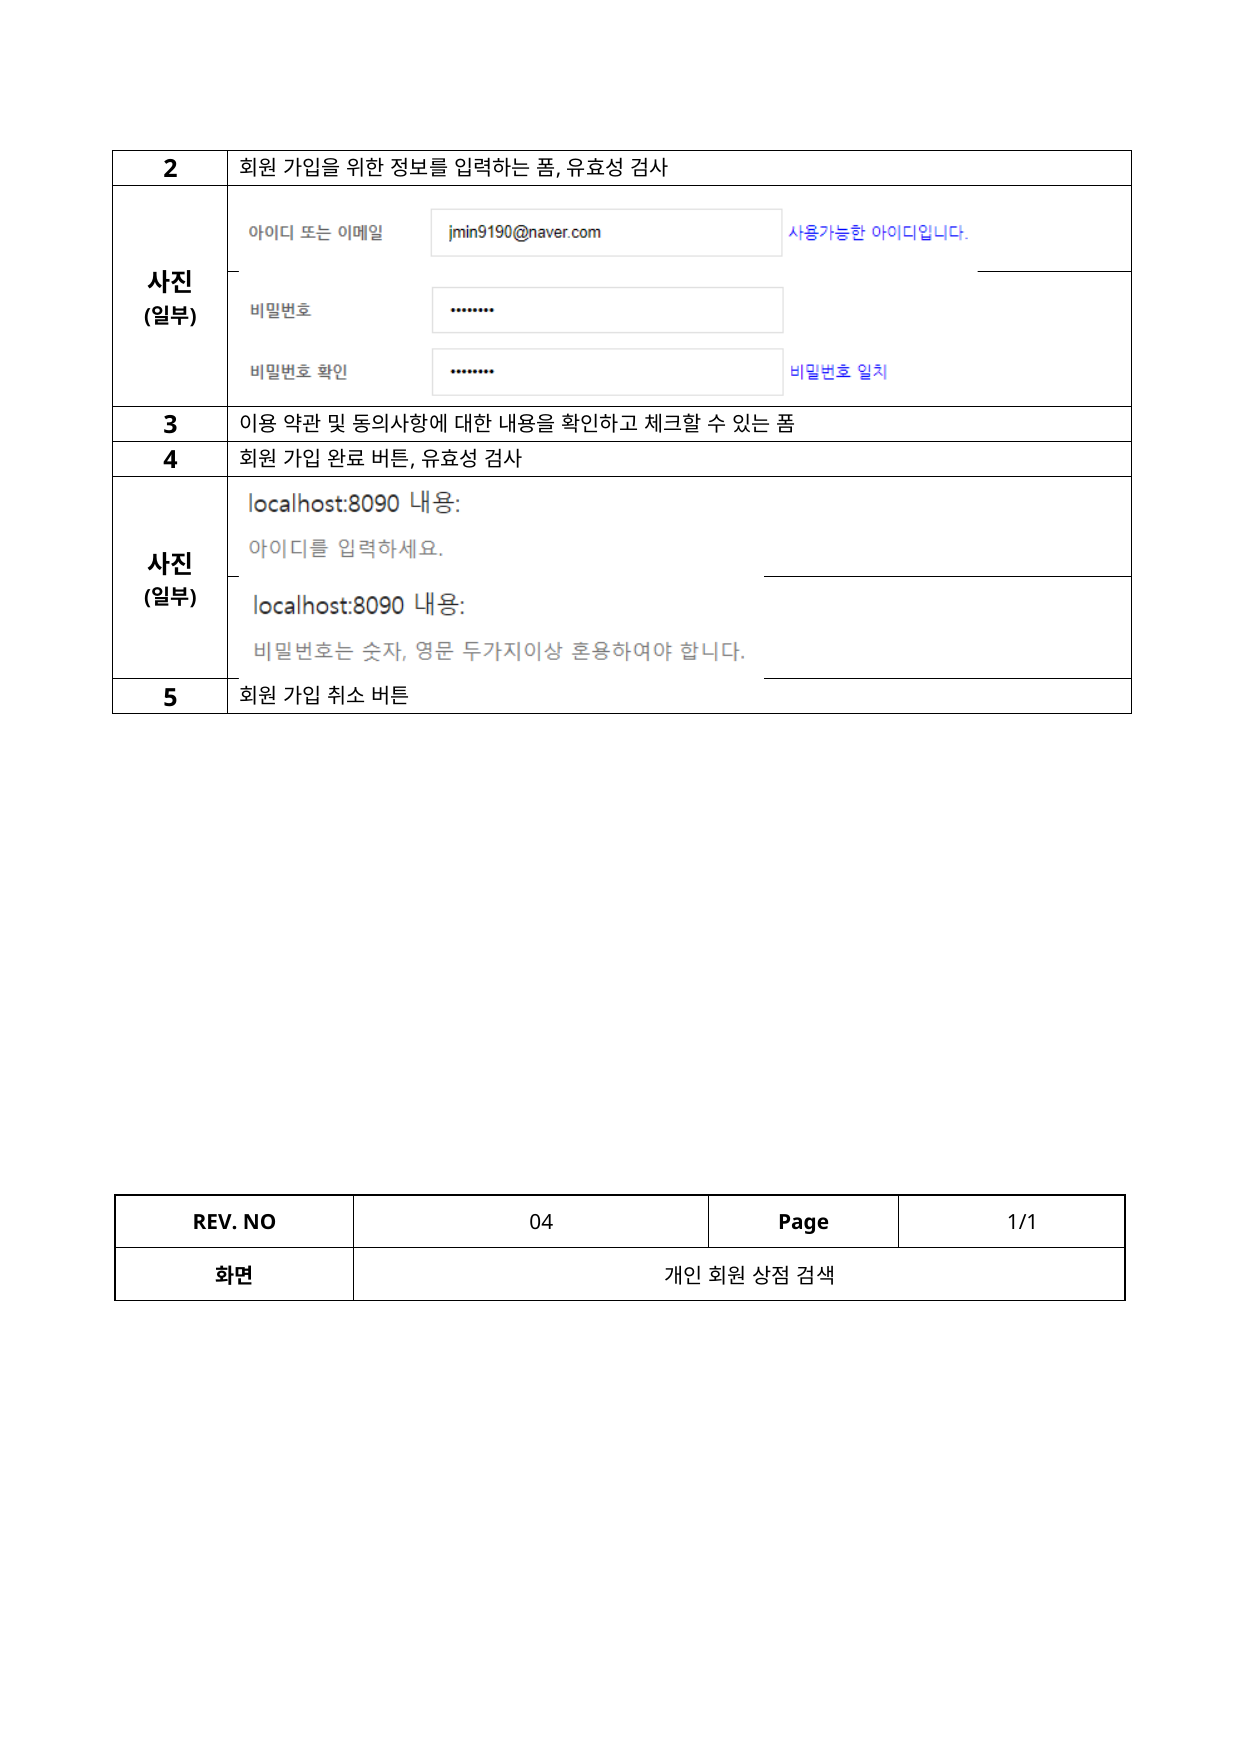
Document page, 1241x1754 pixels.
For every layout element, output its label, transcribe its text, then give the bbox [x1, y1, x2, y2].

table_cell 회원 가입 완료 버튼, 유효성 검사 [228, 442, 1131, 476]
table_cell 2 [113, 151, 227, 185]
table_cell 사진 (일부) [113, 477, 227, 678]
picture [238, 186, 978, 406]
table_cell 5 [113, 679, 227, 713]
table_header Page [709, 1196, 898, 1247]
table_cell [479, 477, 1131, 576]
table_cell 개인 회원 상점 검색 [354, 1248, 1124, 1300]
table_cell [899, 272, 1131, 406]
table_cell 4 [113, 442, 227, 476]
table_cell 회원 가입을 위한 정보를 입력하는 폼, 유효성 검사 [228, 151, 1131, 185]
table_cell [764, 577, 1131, 678]
table_header REV. NO [116, 1196, 353, 1247]
table_cell [228, 577, 238, 678]
picture [238, 477, 764, 679]
table_cell [228, 186, 238, 271]
table_cell [228, 477, 238, 576]
table_cell 3 [113, 407, 227, 441]
table_cell [228, 272, 238, 406]
table_header 1/1 [899, 1196, 1124, 1247]
table_cell 화면 [116, 1248, 353, 1300]
table_cell 이용 약관 및 동의사항에 대한 내용을 확인하고 체크할 수 있는 폼 [228, 407, 1131, 441]
table_cell [978, 186, 1131, 271]
table_cell 회원 가입 취소 버튼 [228, 679, 1131, 713]
table_header 04 [354, 1196, 708, 1247]
table_cell 사진 (일부) [113, 186, 227, 406]
